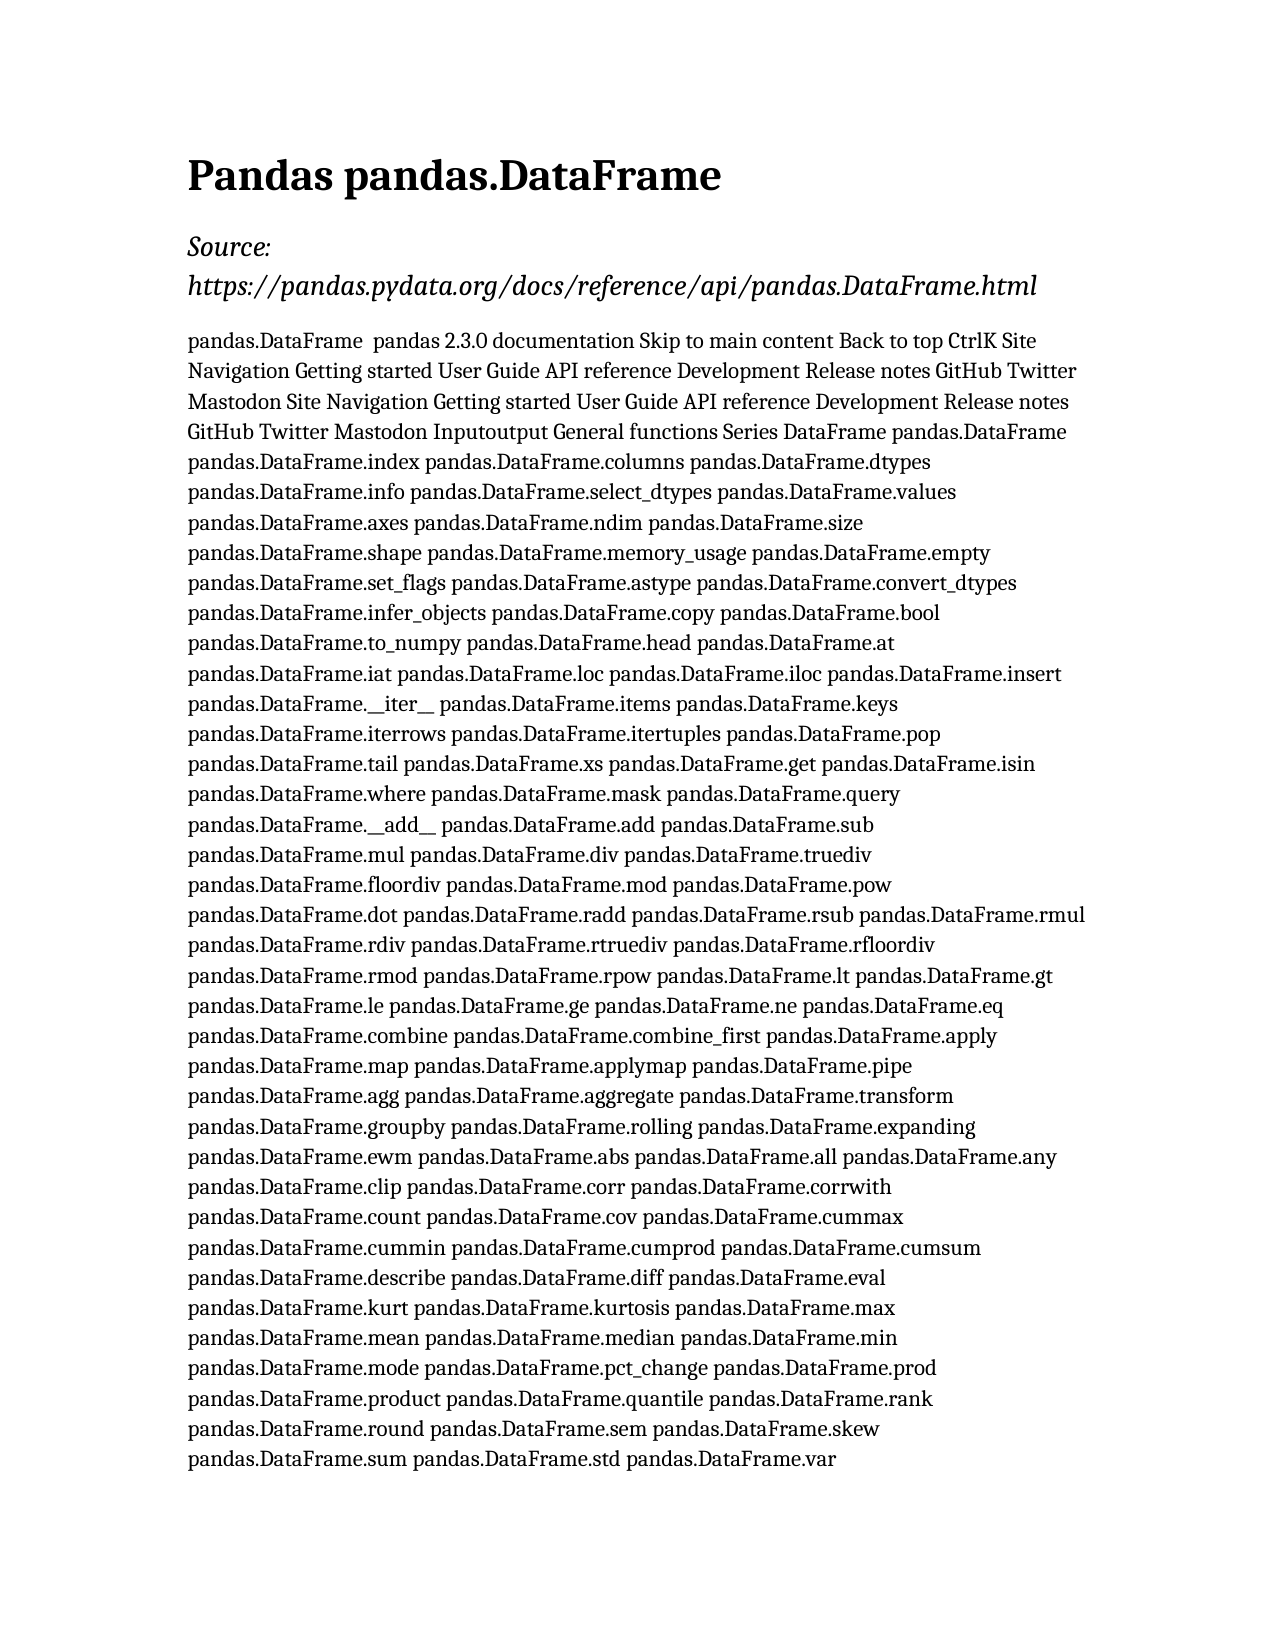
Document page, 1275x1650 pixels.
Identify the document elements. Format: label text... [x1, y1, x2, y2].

text Pandas pandas.DataFrame [187, 150, 1087, 202]
text Source: https://pandas.pydata.org/docs/reference/api/pandas.DataFrame.html [187, 230, 1087, 302]
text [187, 328, 1087, 1472]
